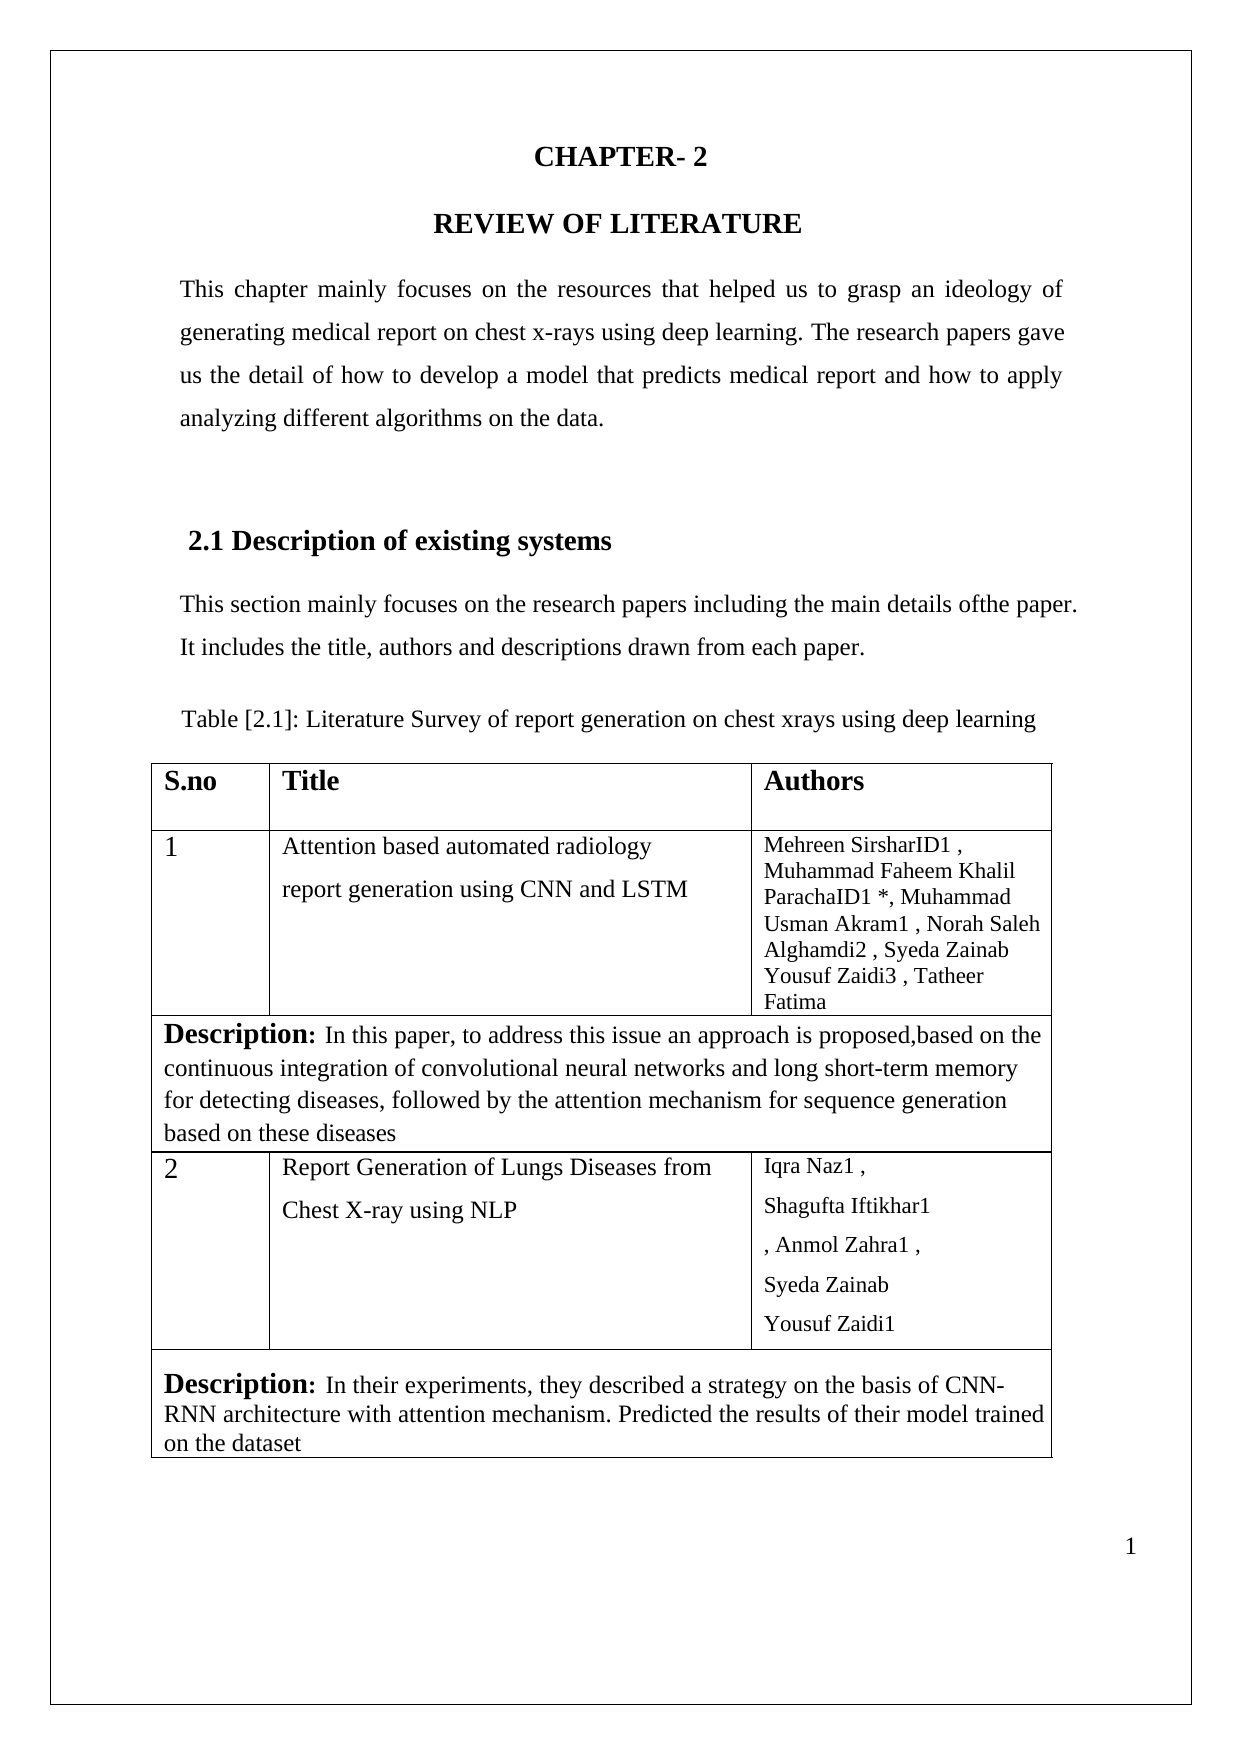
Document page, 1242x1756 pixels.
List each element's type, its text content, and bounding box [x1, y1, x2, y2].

table_cell 2 [152, 1153, 269, 1349]
table_header Authors [752, 764, 1051, 830]
table_cell 1 [152, 831, 269, 1015]
table_cell Iqra Naz1 , Shagufta Iftikhar1 , Anmol Zahra1 , Syeda Zainab Yousuf Zaidi1 [752, 1153, 1051, 1349]
table_cell Description: In their experiments, they described a strategy on the basis of CNN- RNN architecture with attention mechanism. Predicted the results of their model trained on the dataset [152, 1350, 1051, 1457]
table_cell Description: In this paper, to address this issue an approach is proposed,based on the continuous integration of convolutional neural networks and long short-term memory for detecting diseases, followed by the attention mechanism for sequence generation based on these diseases [152, 1016, 1051, 1151]
table_header Title [270, 764, 751, 830]
table_cell Mehreen SirsharID1 , Muhammad Faheem Khalil ParachaID1 *, Muhammad Usman Akram1 , Norah Saleh Alghamdi2 , Syeda Zainab Yousuf Zaidi3 , Tatheer Fatima [752, 831, 1051, 1015]
table_cell Attention based automated radiology report generation using CNN and LSTM [270, 831, 751, 1015]
text This section mainly focuses on the research papers including the main details ofthe paper. It includes the title, authors and descriptions drawn from each paper. [179, 589, 1089, 661]
text This chapter mainly focuses on the resources that helped us to grasp an ideology of generating medical report on chest x-rays using deep learning. The research papers gave us the detail of how to develop a model that predicts medical report and how to apply analyzing different algorithms on the data. [179, 274, 1065, 432]
subtitle CHAPTER- 2 REVIEW OF LITERATURE [433, 139, 827, 240]
table_cell Report Generation of Lungs Diseases from Chest X-ray using NLP [270, 1153, 751, 1349]
subtitle Description of existing systems [188, 523, 1094, 556]
text Table [2.1]: Literature Survey of report generation on chest xrays using deep learning [181, 704, 1094, 733]
table_header S.no [152, 764, 269, 830]
